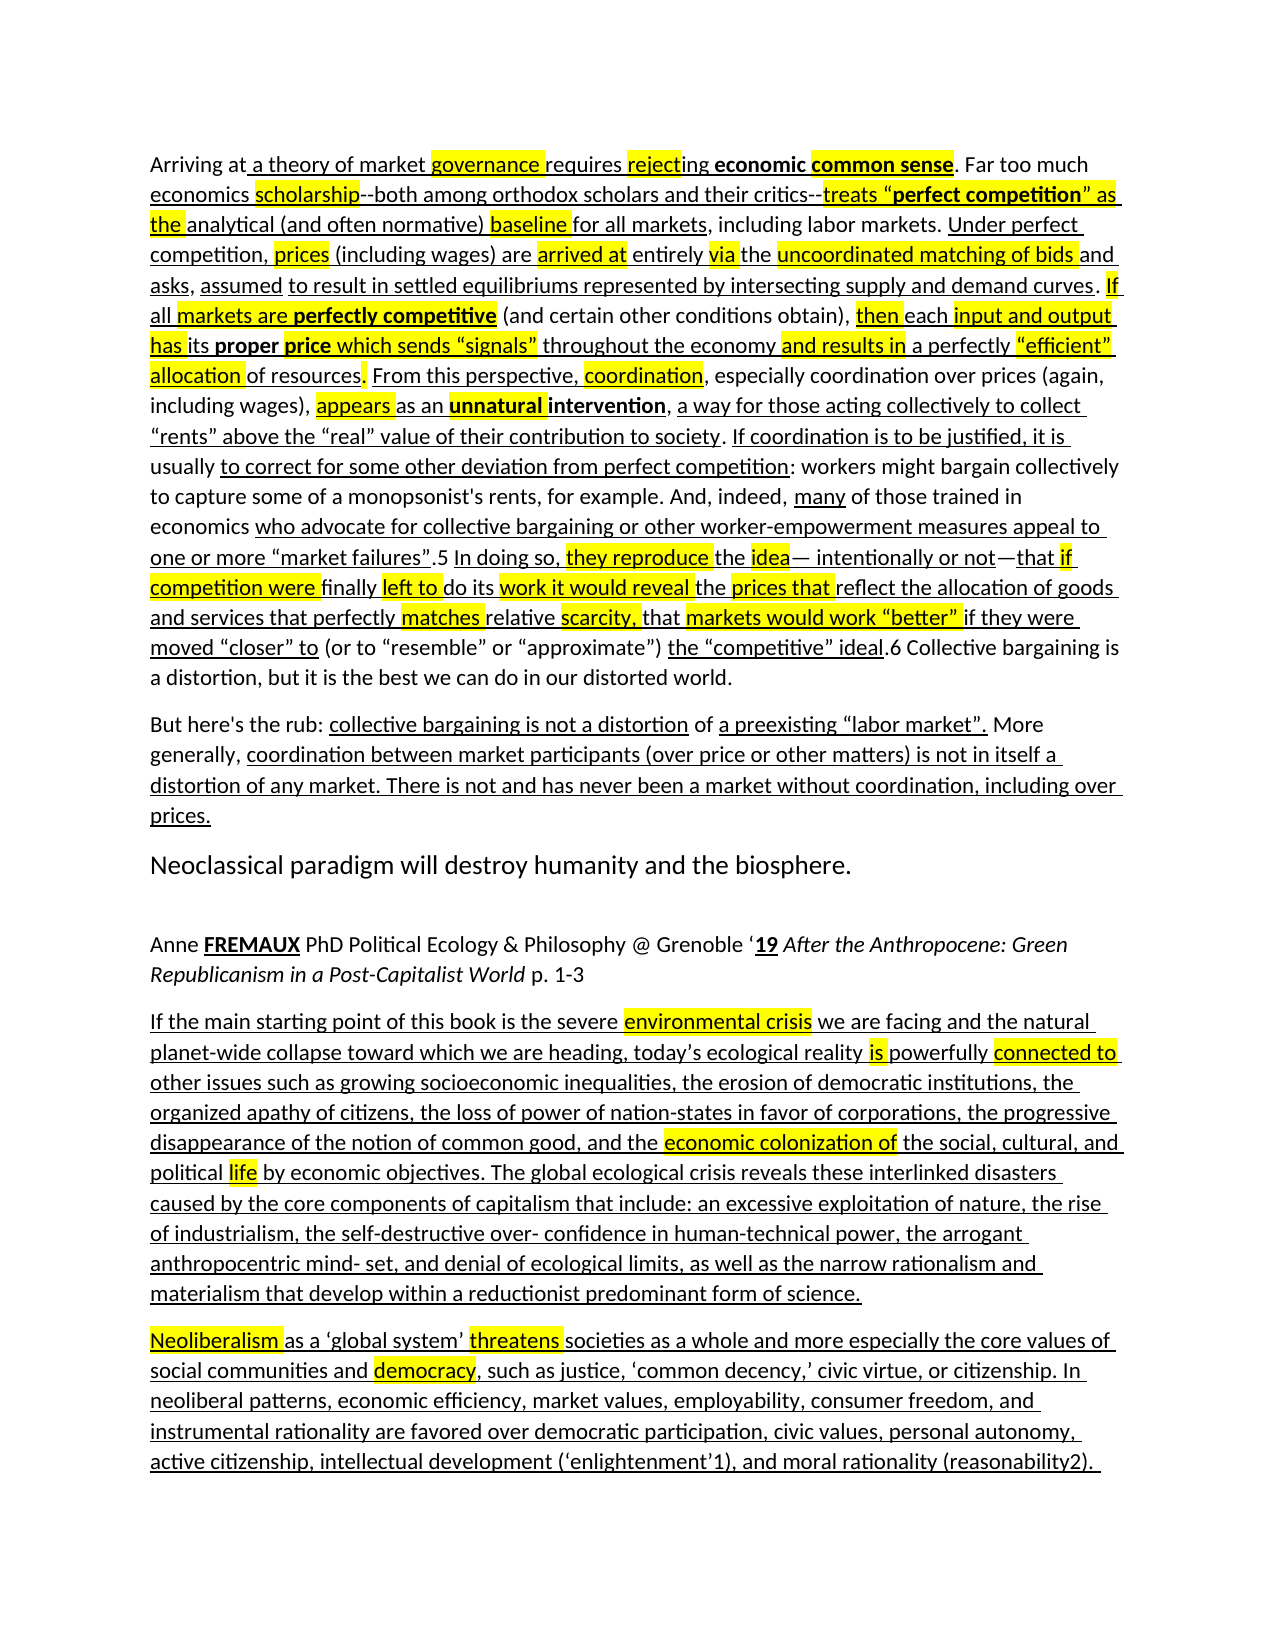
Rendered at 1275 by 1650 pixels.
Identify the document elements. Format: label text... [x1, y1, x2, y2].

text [150, 1326, 1125, 1475]
text Arriving at a theory of market governance requires rejecting economic common sense. Far too much economics scholarship--both among orthodox scholars and their critics--treats “perfect competition” as the analytical (and often normative) baseline for all markets, including labor markets. Under perfect competition, prices (including wages) are arrived at entirely via the uncoordinated matching of bids and asks, assumed to result in settled equilibriums represented by intersecting supply and demand curves. If all markets are perfectly competitive (and certain other conditions obtain), then each input and output has its proper price which sends “signals” throughout the economy and results in a perfectly “efficient” allocation of resources. From this perspective, coordination, especially coordination over prices (again, including wages), appears as an unnatural intervention, a way for those acting collectively to collect “rents” above the “real” value of their contribution to society. If coordination is to be justified, it is usually to correct for some other deviation from perfect competition: workers might bargain collectively to capture some of a monopsonist's rents, for example. And, indeed, many of those trained in economics who advocate for collective bargaining or other worker-empowerment measures appeal to one or more “market failures”.5 In doing so, they reproduce the idea— intentionally or not—that if competition were finally left to do its work it would reveal the prices that reflect the allocation of goods and services that perfectly matches relative scarcity, that markets would work “better” if they were moved “closer” to (or to “resemble” or “approximate”) the “competitive” ideal.6 Collective bargaining is a distortion, but it is the best we can do in our distorted world. [150, 150, 1125, 692]
text Anne FREMAUX PhD Political Ecology & Philosophy @ Grenoble ‘19 After the Anthropocene: Green Republicanism in a Post-Capitalist World p. 1-3 [150, 930, 1125, 989]
text But here's the rub: collective bargaining is not a distortion of a preexisting “labor market”. More generally, coordination between market participants (over price or other matters) is not in itself a distortion of any market. There is not and has never been a market without coordination, including over prices. [150, 710, 1125, 829]
subtitle Neoclassical paradigm will destroy humanity and the biosphere. [150, 848, 1125, 881]
text If the main starting point of this book is the severe environmental crisis we are facing and the natural planet-wide collapse toward which we are heading, today’s ecological reality is powerfully connected to other issues such as growing socioeconomic inequalities, the erosion of democratic institutions, the organized apathy of citizens, the loss of power of nation-states in favor of corporations, the progressive disappearance of the notion of common good, and the economic colonization of the social, cultural, and political life by economic objectives. The global ecological crisis reveals these interlinked disasters caused by the core components of capitalism that include: an excessive exploitation of nature, the rise of industrialism, the self-destructive over- confidence in human-technical power, the arrogant anthropocentric mind- set, and denial of ecological limits, as well as the narrow rationalism and materialism that develop within a reductionist predominant form of science. [150, 1007, 1125, 1307]
